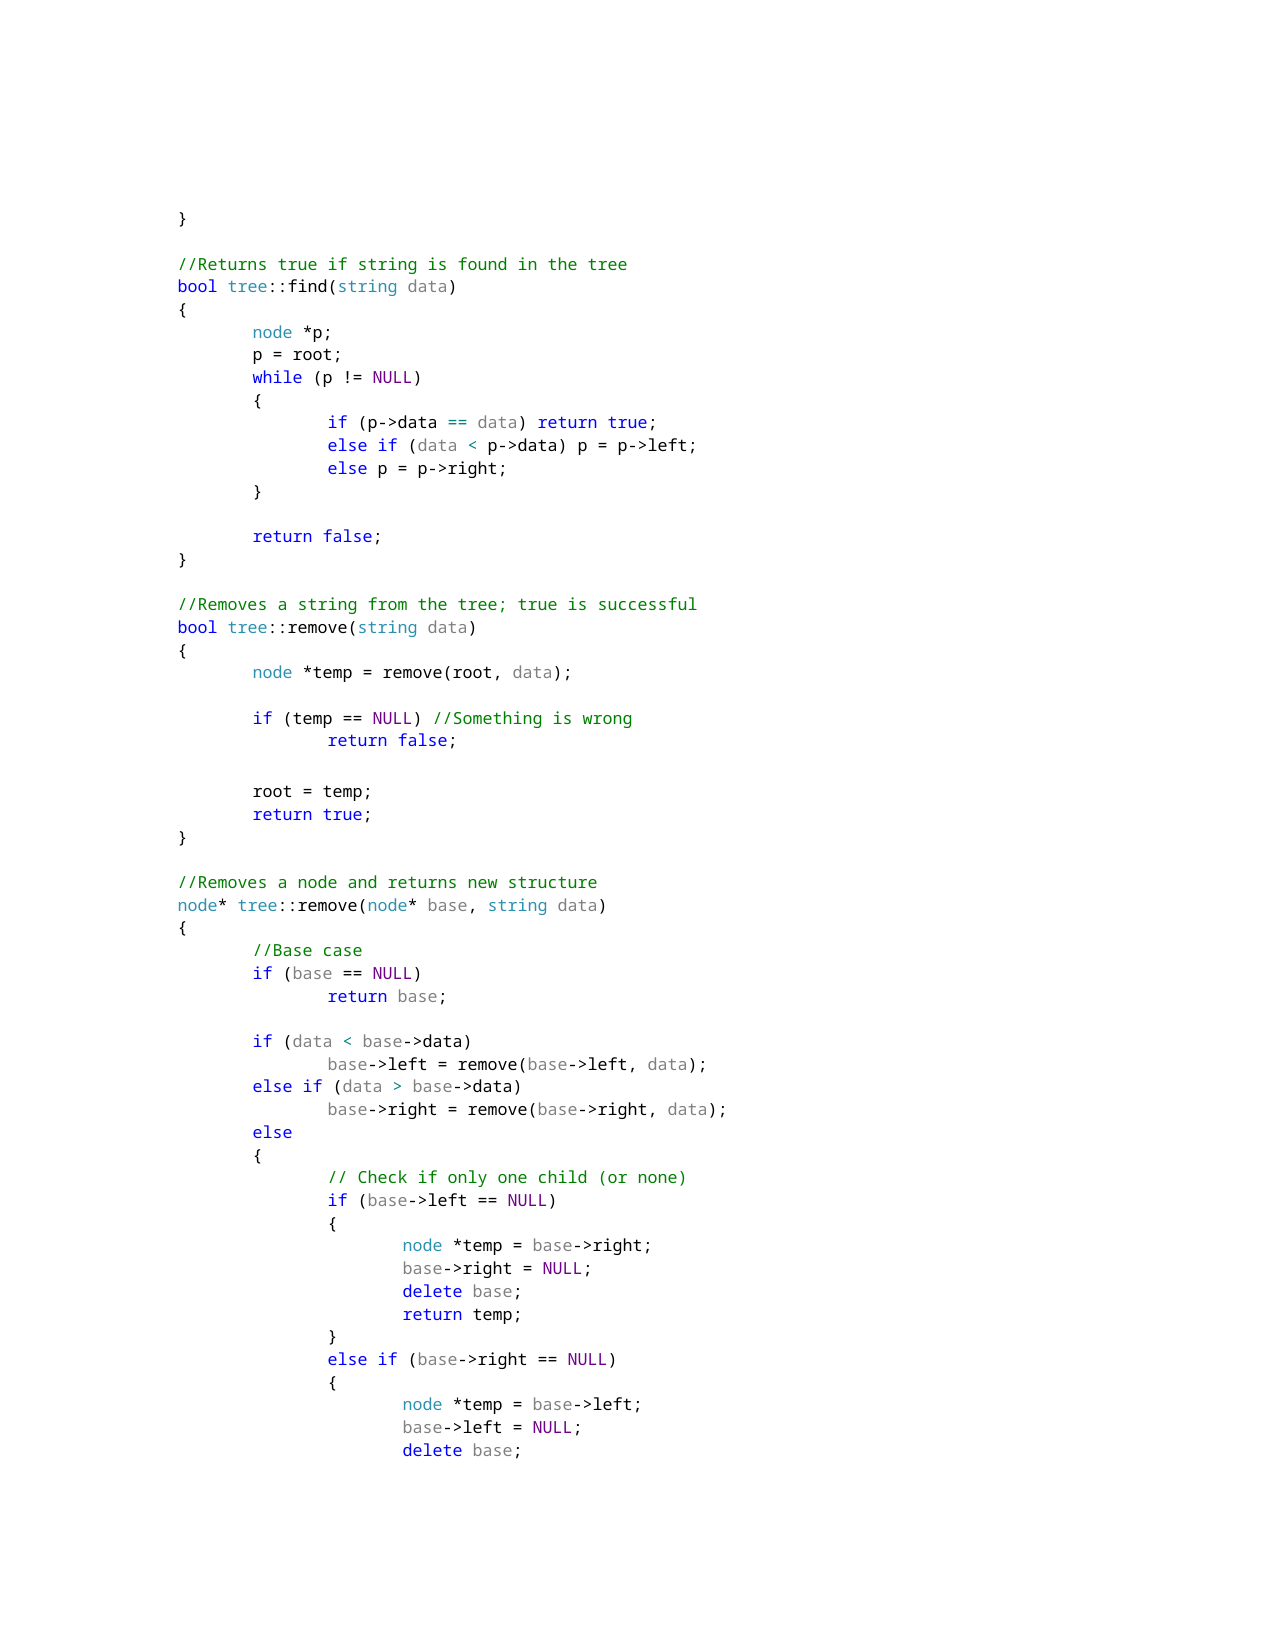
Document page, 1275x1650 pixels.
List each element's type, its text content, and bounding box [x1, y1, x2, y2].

text // Check if only one child (or none) [177, 1166, 1098, 1188]
text { [177, 388, 1098, 411]
text { [177, 638, 1098, 661]
text return temp; [177, 1302, 1098, 1325]
text } [177, 207, 1098, 229]
text return false; [177, 525, 1098, 547]
text else p = p->right; [177, 457, 1098, 479]
text p = root; [177, 343, 1098, 366]
text return false; [177, 729, 1098, 752]
text else if (data > base->data) [177, 1075, 1098, 1098]
text } [177, 1325, 1098, 1347]
text } [177, 825, 1098, 848]
text //Removes a node and returns new structure [177, 871, 1098, 893]
text node* tree::remove(node* base, string data) [177, 893, 1098, 916]
text while (p != NULL) [177, 366, 1098, 388]
text //Base case [177, 939, 1098, 961]
text else [177, 1120, 1098, 1143]
text return true; [177, 802, 1098, 825]
text } [177, 479, 1098, 502]
text return base; [177, 984, 1098, 1007]
text { [177, 916, 1098, 939]
text bool tree::remove(string data) [177, 616, 1098, 638]
text } [177, 547, 1098, 570]
text base->right = NULL; [177, 1257, 1098, 1279]
text { [177, 1143, 1098, 1166]
text delete base; [177, 1279, 1098, 1302]
text { [177, 298, 1098, 320]
text else if (base->right == NULL) [177, 1347, 1098, 1370]
text else if (data < p->data) p = p->left; [177, 434, 1098, 457]
text //Removes a string from the tree; true is successful [177, 593, 1098, 616]
text base->left = remove(base->left, data); [177, 1052, 1098, 1075]
text if (temp == NULL) //Something is wrong [177, 706, 1098, 729]
text { [177, 1370, 1098, 1393]
text node *temp = base->right; [177, 1234, 1098, 1257]
text delete base; [177, 1438, 1098, 1461]
text base->left = NULL; [177, 1416, 1098, 1438]
text if (data < base->data) [177, 1029, 1098, 1052]
text node *temp = base->left; [177, 1393, 1098, 1416]
text if (base->left == NULL) [177, 1188, 1098, 1211]
text root = temp; [177, 780, 1098, 802]
text { [177, 1211, 1098, 1234]
text base->right = remove(base->right, data); [177, 1098, 1098, 1120]
text bool tree::find(string data) [177, 275, 1098, 298]
text node *temp = remove(root, data); [177, 661, 1098, 684]
text node *p; [177, 320, 1098, 343]
text if (base == NULL) [177, 961, 1098, 984]
text if (p->data == data) return true; [177, 411, 1098, 434]
text //Returns true if string is found in the tree [177, 252, 1098, 275]
